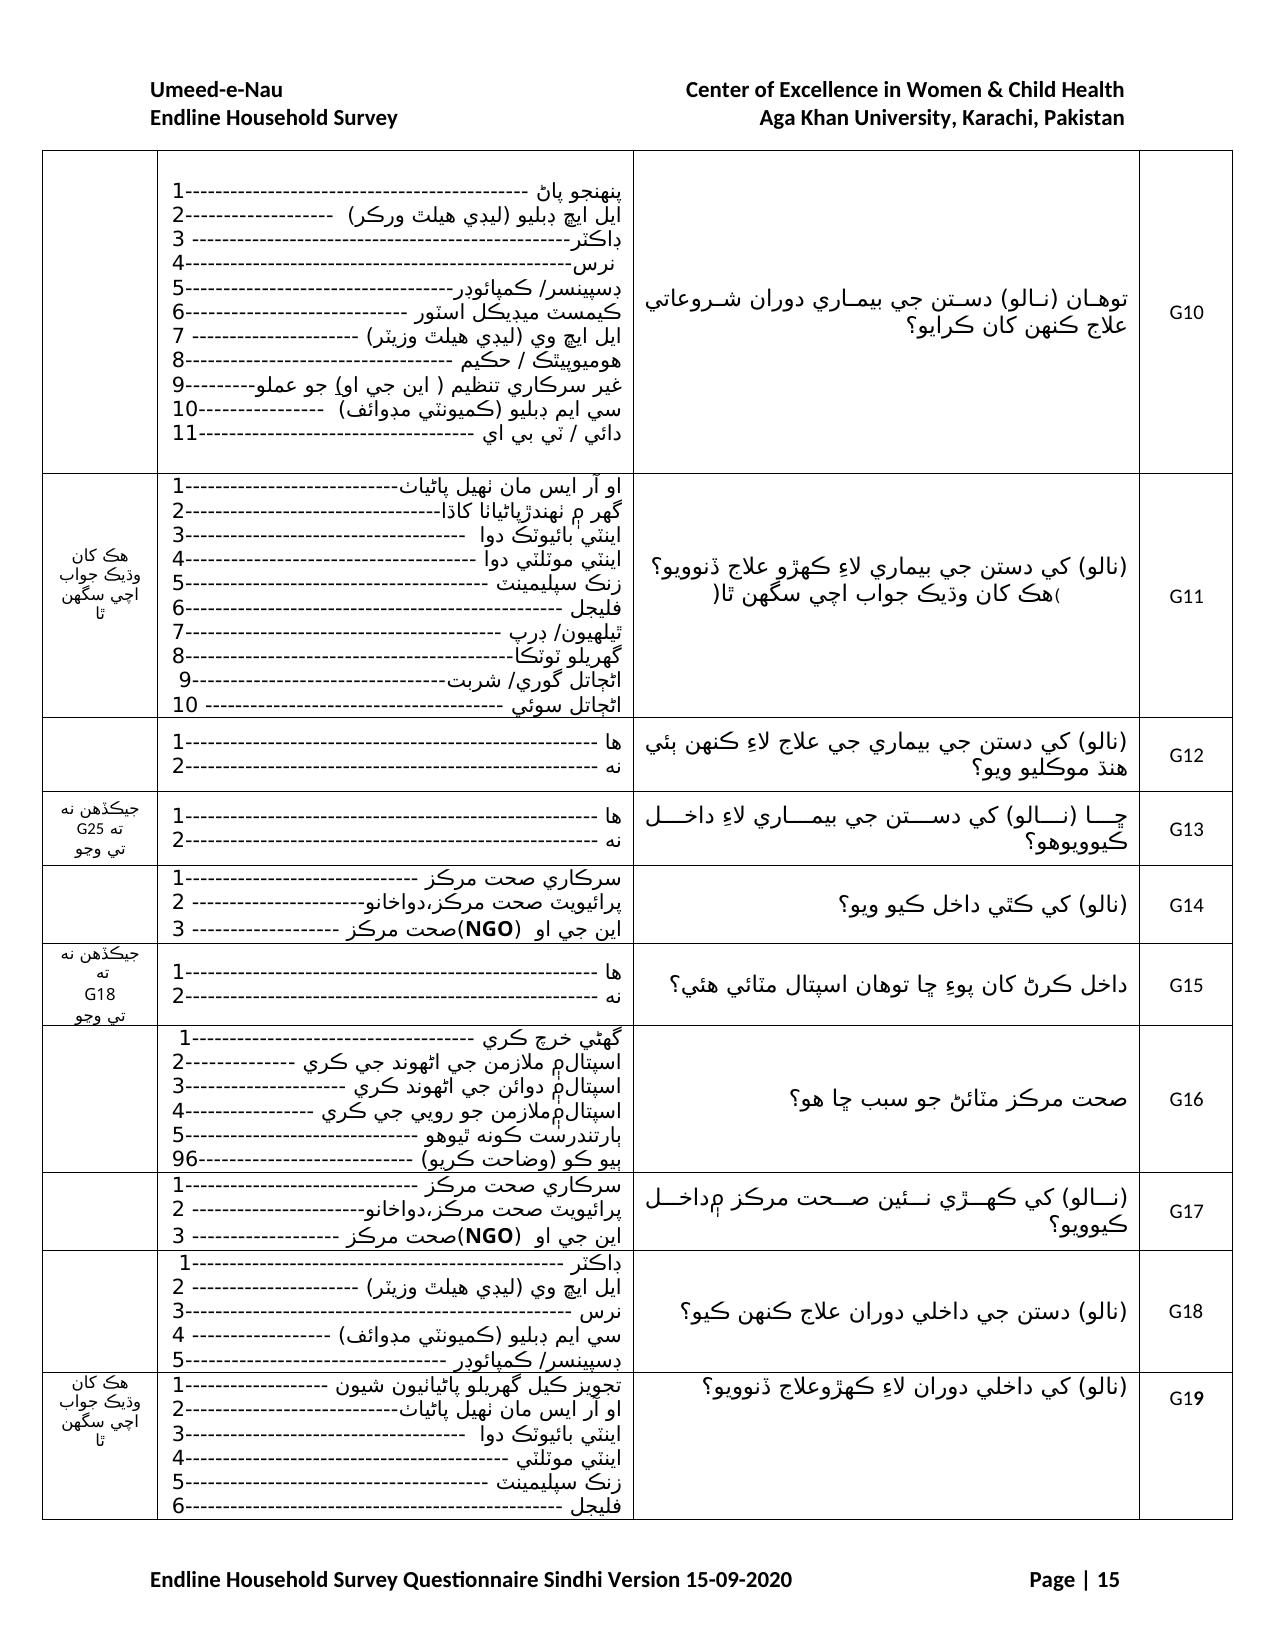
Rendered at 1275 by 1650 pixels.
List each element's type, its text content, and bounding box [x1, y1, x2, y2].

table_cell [43, 1373, 157, 1519]
table_cell [43, 718, 157, 791]
table_cell (نالو) کي دستن جي بيماري جي علاج لاءِ ڪنهن ٻئي هنڌ موڪليو ويو؟ [634, 718, 1139, 791]
table_cell [43, 866, 157, 943]
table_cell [158, 1373, 633, 1519]
table_cell سرڪاري صحت مرڪز 1 پرائيويٽ صحت مرڪز،دواخانو 2 اين جي او (NGO)صحت مرڪز 3 [158, 866, 633, 943]
table_cell گھڻي خرچ ڪري 1 اسپتال۾ ملازمن جي اڻهوند جي ڪري 2 اسپتال۾ دوائن جي اڻهوند ڪري 3 اسپتال۾ملازمن جو رويي جي ڪري 4 ٻارتندرست ڪونه ٿيوهو 5 ٻيو ڪو (وضاحت ڪريو) 96 [158, 1026, 633, 1172]
table_cell G10 [1140, 151, 1232, 473]
table_cell ھا 1 نه 2 [158, 792, 633, 865]
table_cell ھا 1 نه 2 [158, 718, 633, 791]
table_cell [634, 1373, 1139, 1519]
table_cell صحت مرڪز مٽائڻ جو سبب ڇا هو؟ [634, 1026, 1139, 1172]
table_cell هڪ کان وڌيڪ جواب اچي سگهن ٿا [43, 474, 157, 717]
table_cell پنهنجو پاڻ 1 ايل ايڇ ڊبليو (ليڊي ھيلٿ ورڪر) 2 ڊاڪٽر 3 نرس 4 ڊسپينسر/ ڪمپائوڊر 5 ڪيمسٽ ميڊيڪل اسٽور 6 ايل ايڇ وي (ليڊي ھيلٿ وزيٽر) 7 ھوميوپيٿڪ / حڪيم 8 غير سرڪاري تنظيم ( اين جي او) جو عملو 9 سي ايم ڊبليو (ڪميونٽي مڊوائف) 10 دائي / ٽي بي اي 11 [158, 151, 633, 473]
table_cell جيڪڏھن نه ته G18 تي وڃو [43, 944, 157, 1025]
table_cell [43, 151, 157, 473]
table_cell G19 [1140, 1373, 1232, 1519]
table_cell ھا 1 نه 2 [158, 944, 633, 1025]
table_cell (نالو) کي دستن جي بيماري لاءِ ڪھڙو علاج ڏنوويو؟ )هڪ کان وڌيڪ جواب اچي سگهن ٿا( [634, 474, 1139, 717]
table_cell G14 [1140, 866, 1232, 943]
table_cell G17 [1140, 1173, 1232, 1249]
table_cell داخل ڪرڻ کان پوءِ ڇا توھان اسپتال مٽائي ھئي؟ [634, 944, 1139, 1025]
table_cell G11 [1140, 474, 1232, 717]
table_cell G15 [1140, 944, 1232, 1025]
table_cell (نالو) کي ڪھڙي نئين صحت مرڪز ۾داخل ڪيوويو؟ [634, 1173, 1139, 1249]
table_cell G16 [1140, 1026, 1232, 1172]
table_cell G12 [1140, 718, 1232, 791]
table_cell G18 [1140, 1251, 1232, 1372]
table_cell (نالو) کي ڪٿي داخل ڪيو ويو؟ [634, 866, 1139, 943]
table_cell جيڪڏھن نه ته G25 تي وڃو [43, 792, 157, 865]
table_cell او آر ايس مان ٺھيل پاڻياٺ 1 گھر ۾ ٺھندڙپاڻياٺا کاڌا 2 اينٽي بائيوٽڪ دوا 3 اينٽي موٽلٽي دوا 4 زنڪ سپليمينٽ 5 فليجل 6 ٿيلھيون/ ڊرپ 7 گھريلو ٽوٽڪا 8 اڻڄاتل گوري/ شربت 9 اڻڄاتل سوئي 10 [158, 474, 633, 717]
table_cell [43, 1026, 157, 1172]
table_cell ڇا (نالو) کي دستن جي بيماري لاءِ داخل ڪيوويوھو؟ [634, 792, 1139, 865]
table_cell G13 [1140, 792, 1232, 865]
table_cell ڊاڪٽر 1 ايل ايڇ وي (ليڊي ھيلٿ وزيٽر) 2 نرس 3 سي ايم ڊبليو (ڪميونٽي مڊوائف) 4 ڊسپينسر/ ڪمپائوڊر 5 [158, 1251, 633, 1372]
table_cell توھان (نالو) دستن جي بيماري دوران شروعاتي علاج ڪنهن کان ڪرايو؟ [634, 151, 1139, 473]
table_cell [43, 1173, 157, 1249]
table_cell [43, 1251, 157, 1372]
table_cell سرڪاري صحت مرڪز 1 پرائيويٽ صحت مرڪز،دواخانو 2 اين جي او (NGO)صحت مرڪز 3 [158, 1173, 633, 1249]
table_cell (نالو) دستن جي داخلي دوران علاج ڪنهن ڪيو؟ [634, 1251, 1139, 1372]
